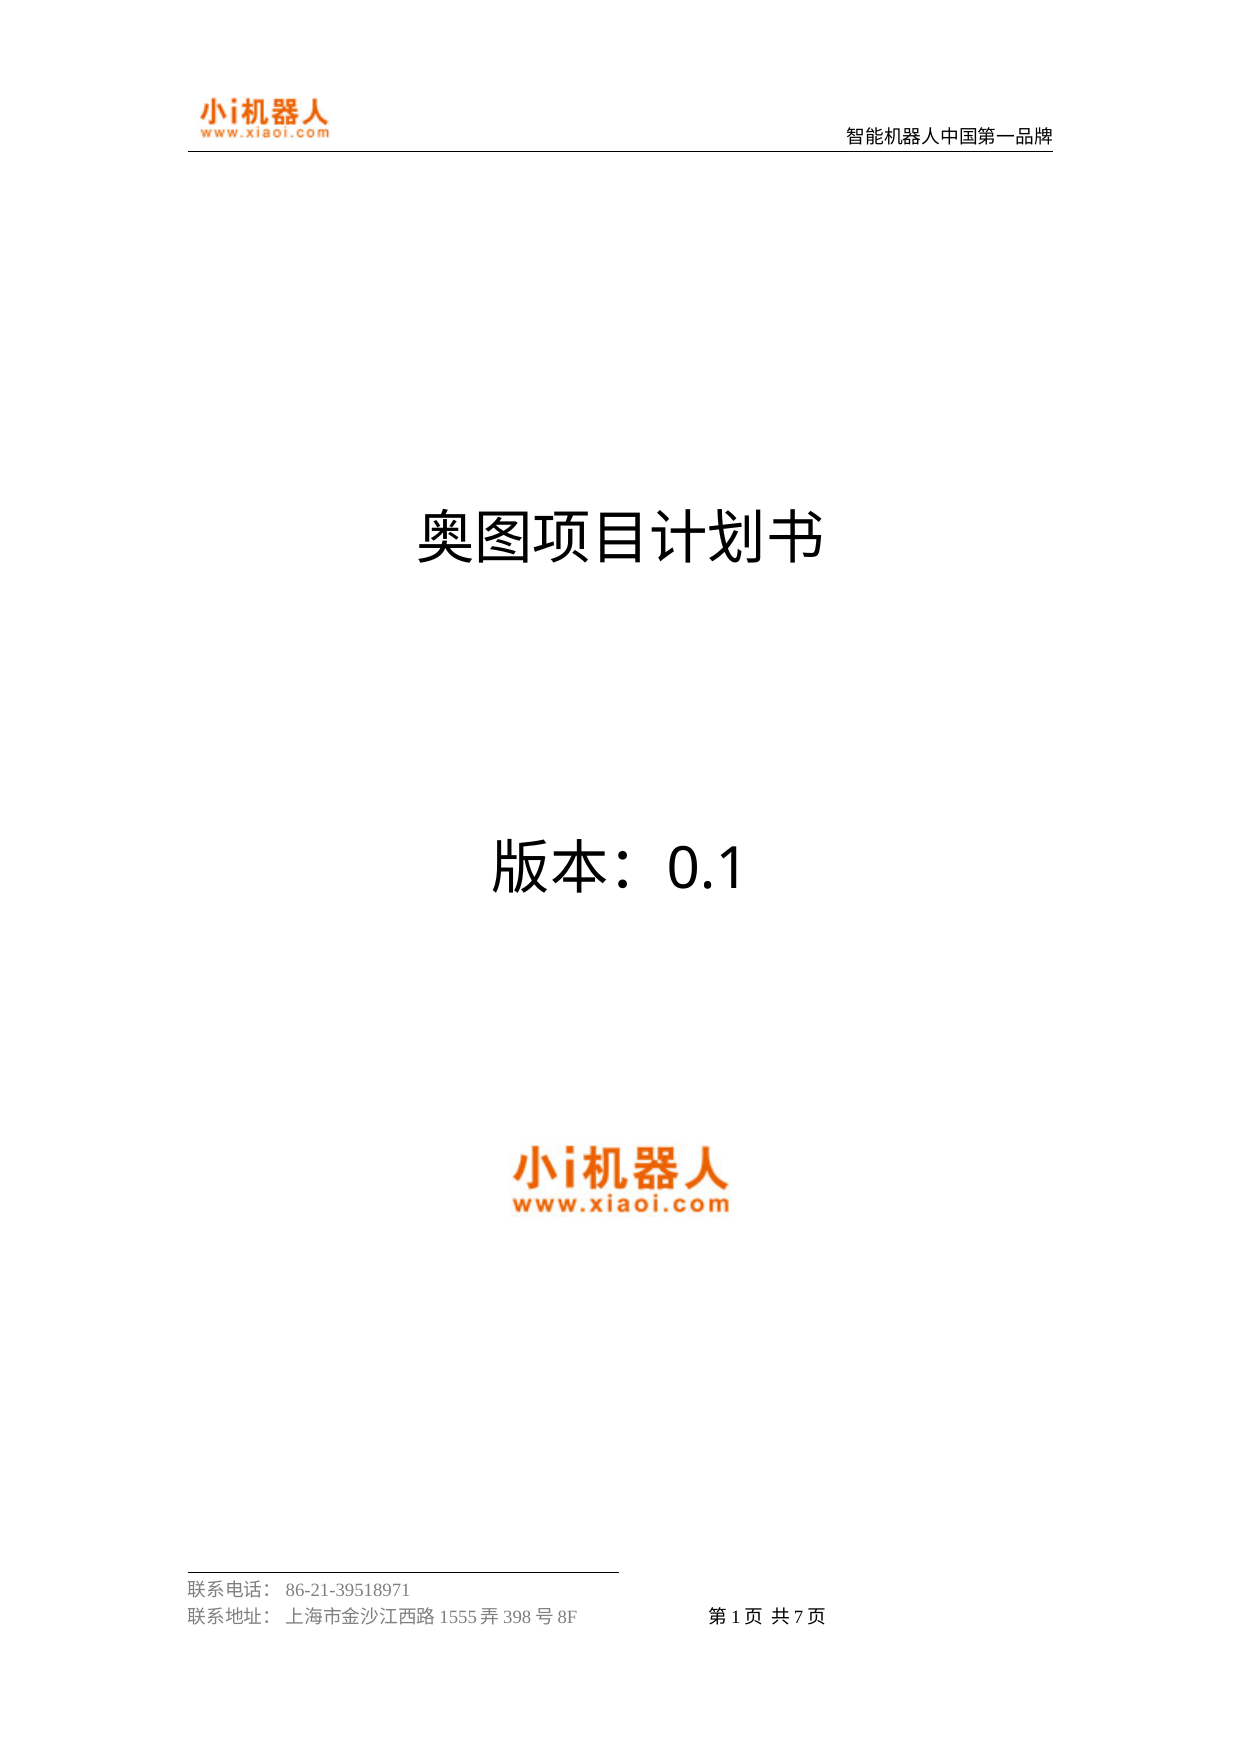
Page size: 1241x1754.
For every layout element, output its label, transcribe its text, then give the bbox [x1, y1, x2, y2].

picture [508, 1143, 732, 1217]
text 版本：0.1 [187, 814, 1053, 911]
text 奥图项目计划书 [187, 484, 1053, 581]
picture [187, 88, 338, 144]
